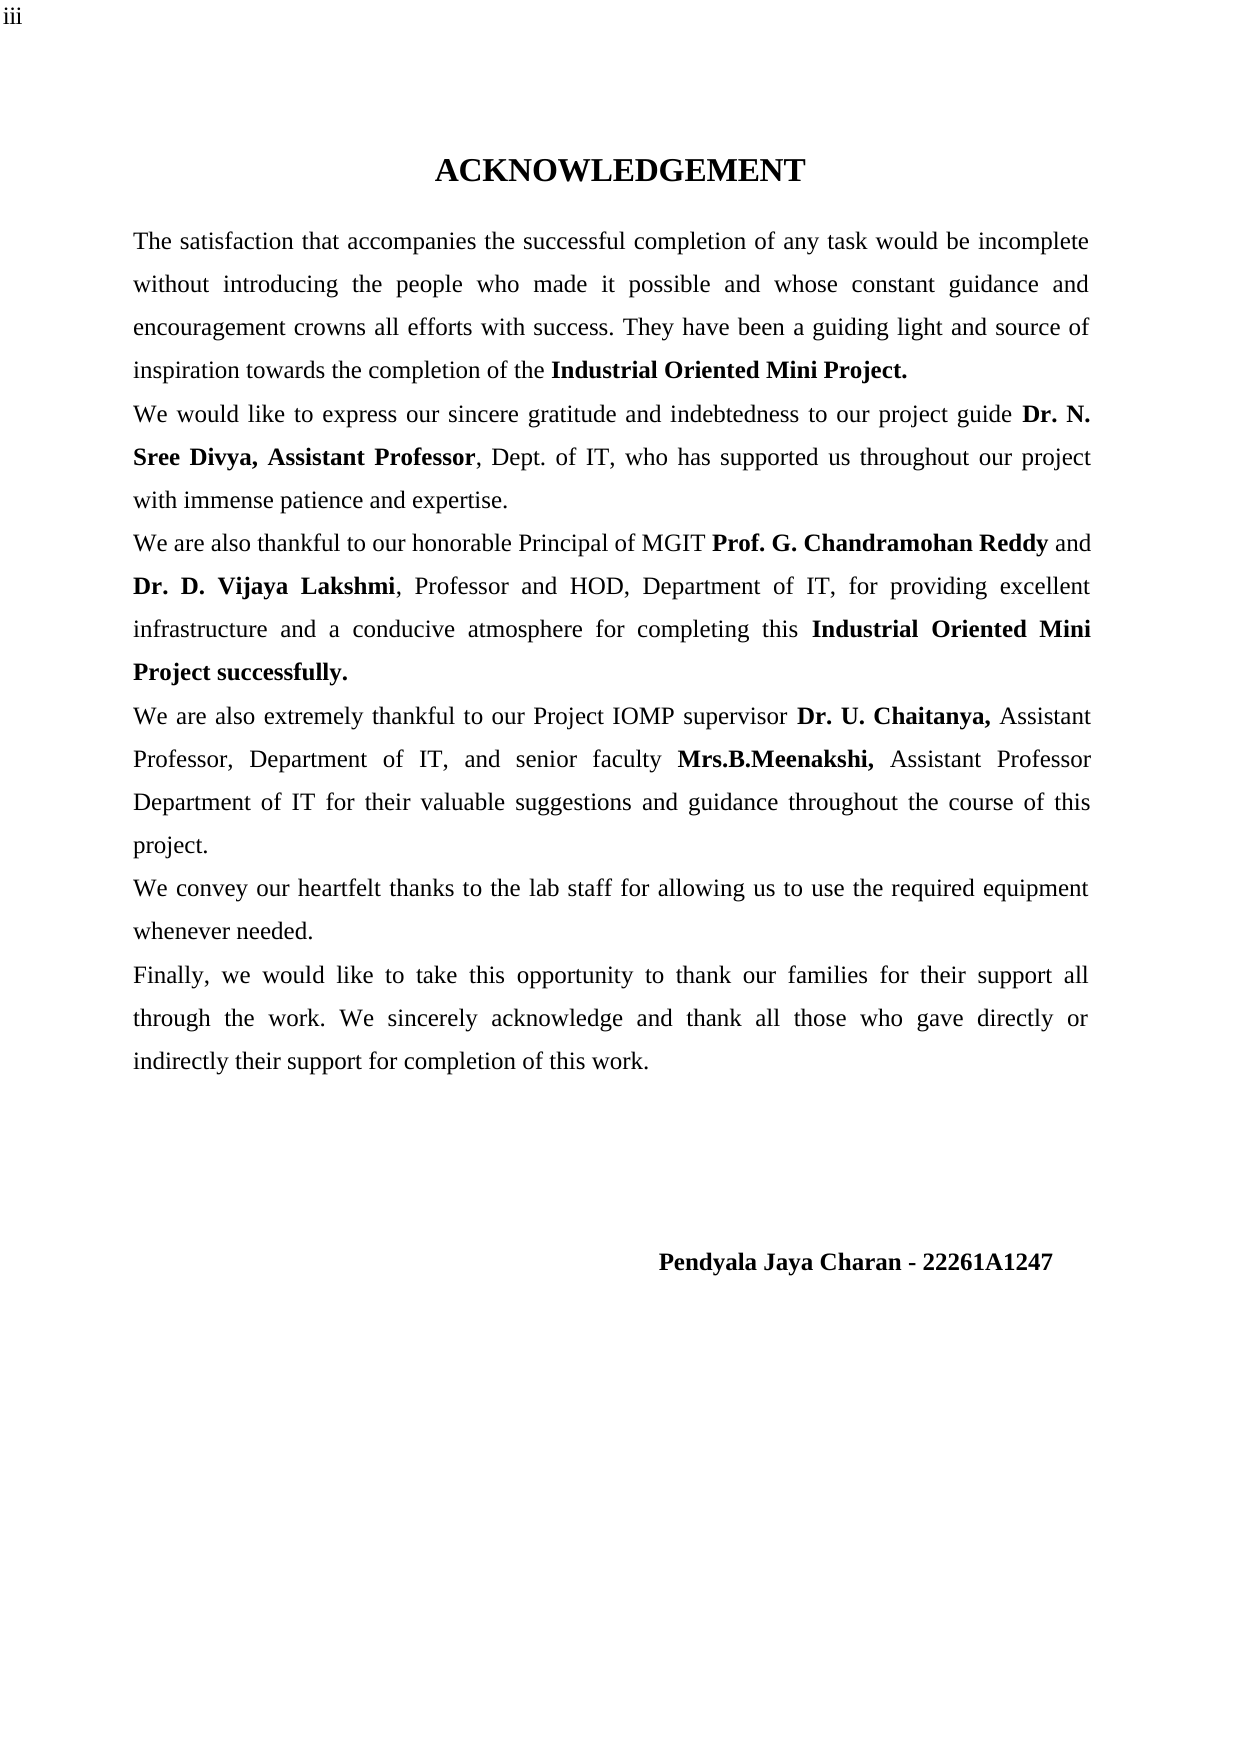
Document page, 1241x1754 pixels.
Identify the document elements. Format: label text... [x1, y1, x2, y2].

text We would like to express our sincere gratitude and indebtedness to our project guide Dr. N. Sree Divya, Assistant Professor, Dept. of IT, who has supported us throughout our project with immense patience and expertise. [133, 399, 1091, 514]
text We are also thankful to our honorable Principal of MGIT Prof. G. Chandramohan Reddy and Dr. D. Vijaya Lakshmi, Professor and HOD, Department of IT, for providing excellent infrastructure and a conducive atmosphere for completing this Industrial Oriented Mini Project successfully. [133, 528, 1091, 686]
text Pendyala Jaya Charan - 22261A1247 [658, 1247, 1137, 1276]
text Finally, we would like to take this opportunity to thank our families for their support all through the work. We sincerely acknowledge and thank all those who gave directly or indirectly their support for completion of this work. [133, 960, 1089, 1075]
subtitle ACKNOWLEDGEMENT [133, 150, 1108, 188]
text The satisfaction that accompanies the successful completion of any task would be incomplete without introducing the people who made it possible and whose constant guidance and encouragement crowns all efforts with success. They have been a guiding light and source of inspiration towards the completion of the Industrial Oriented Mini Project. [133, 226, 1090, 384]
text We are also extremely thankful to our Project IOMP supervisor Dr. U. Chaitanya, Assistant Professor, Department of IT, and senior faculty Mrs.B.Meenakshi, Assistant Professor Department of IT for their valuable suggestions and guidance throughout the course of this project. [133, 701, 1091, 859]
text We convey our heartfelt thanks to the lab staff for allowing us to use the required equipment whenever needed. [133, 873, 1089, 945]
